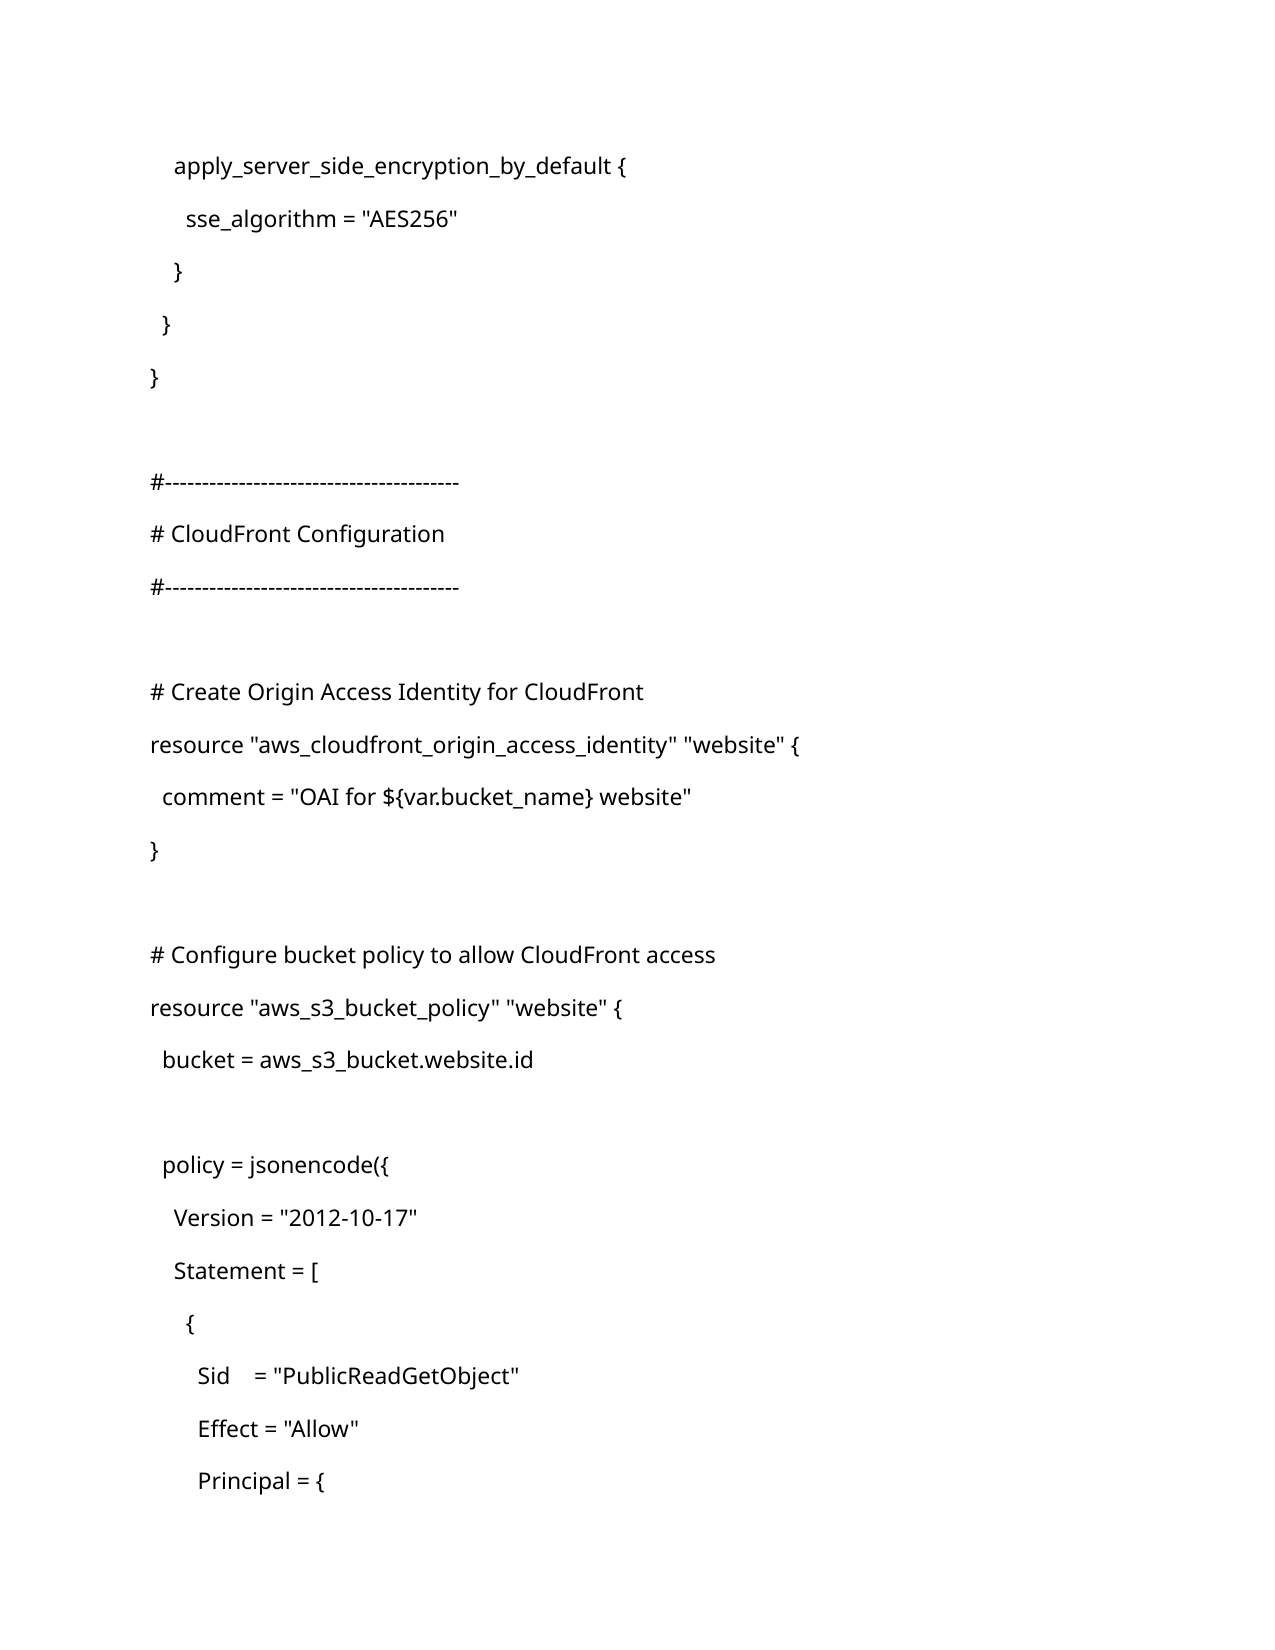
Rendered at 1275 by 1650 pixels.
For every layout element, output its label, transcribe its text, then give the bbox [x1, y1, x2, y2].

text Version = "2012-10-17" [150, 1202, 1125, 1233]
text #---------------------------------------- [150, 466, 1125, 497]
text # CloudFront Configuration [150, 518, 1125, 549]
text Sid = "PublicReadGetObject" [150, 1360, 1125, 1391]
text bucket = aws_s3_bucket.website.id [150, 1044, 1125, 1076]
text Effect = "Allow" [150, 1412, 1125, 1444]
text apply_server_side_encryption_by_default { [150, 150, 1125, 181]
text } [150, 308, 1125, 339]
text sse_algorithm = "AES256" [150, 203, 1125, 234]
text comment = "OAI for ${var.bucket_name} website" [150, 781, 1125, 812]
text } [150, 834, 1125, 865]
text } [150, 255, 1125, 286]
text { [150, 1307, 1125, 1338]
text } [150, 360, 1125, 392]
text # Configure bucket policy to allow CloudFront access [150, 939, 1125, 970]
text #---------------------------------------- [150, 571, 1125, 602]
text policy = jsonencode({ [150, 1149, 1125, 1181]
text Statement = [ [150, 1255, 1125, 1286]
text resource "aws_cloudfront_origin_access_identity" "website" { [150, 729, 1125, 760]
text resource "aws_s3_bucket_policy" "website" { [150, 992, 1125, 1023]
text Principal = { [150, 1465, 1125, 1496]
text # Create Origin Access Identity for CloudFront [150, 676, 1125, 707]
